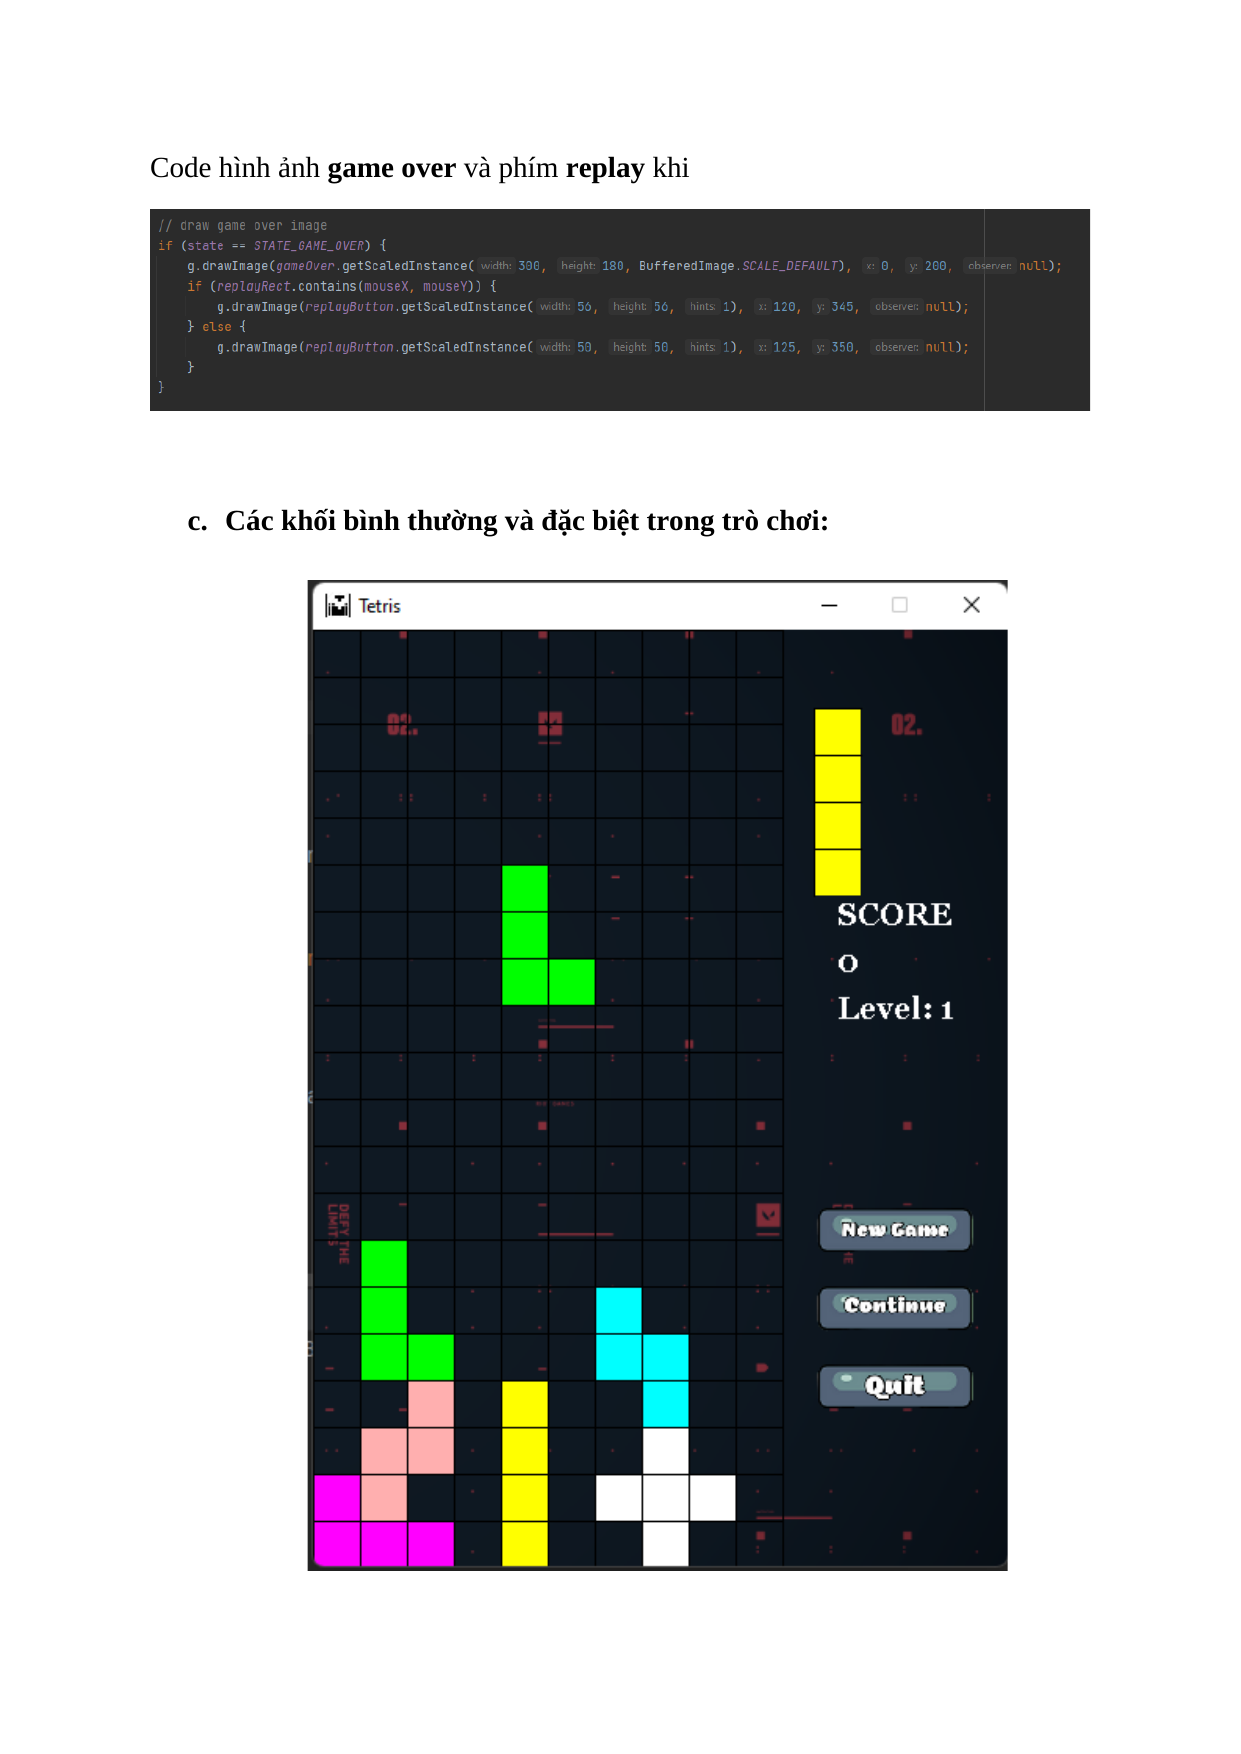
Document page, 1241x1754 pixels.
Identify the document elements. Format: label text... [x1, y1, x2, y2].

list Các khối bình thường và đặc biệt trong trò chơi: [187, 503, 1090, 537]
picture [150, 209, 1091, 411]
picture [307, 580, 1008, 1571]
text Code hình ảnh game over và phím replay khi [150, 150, 1090, 183]
